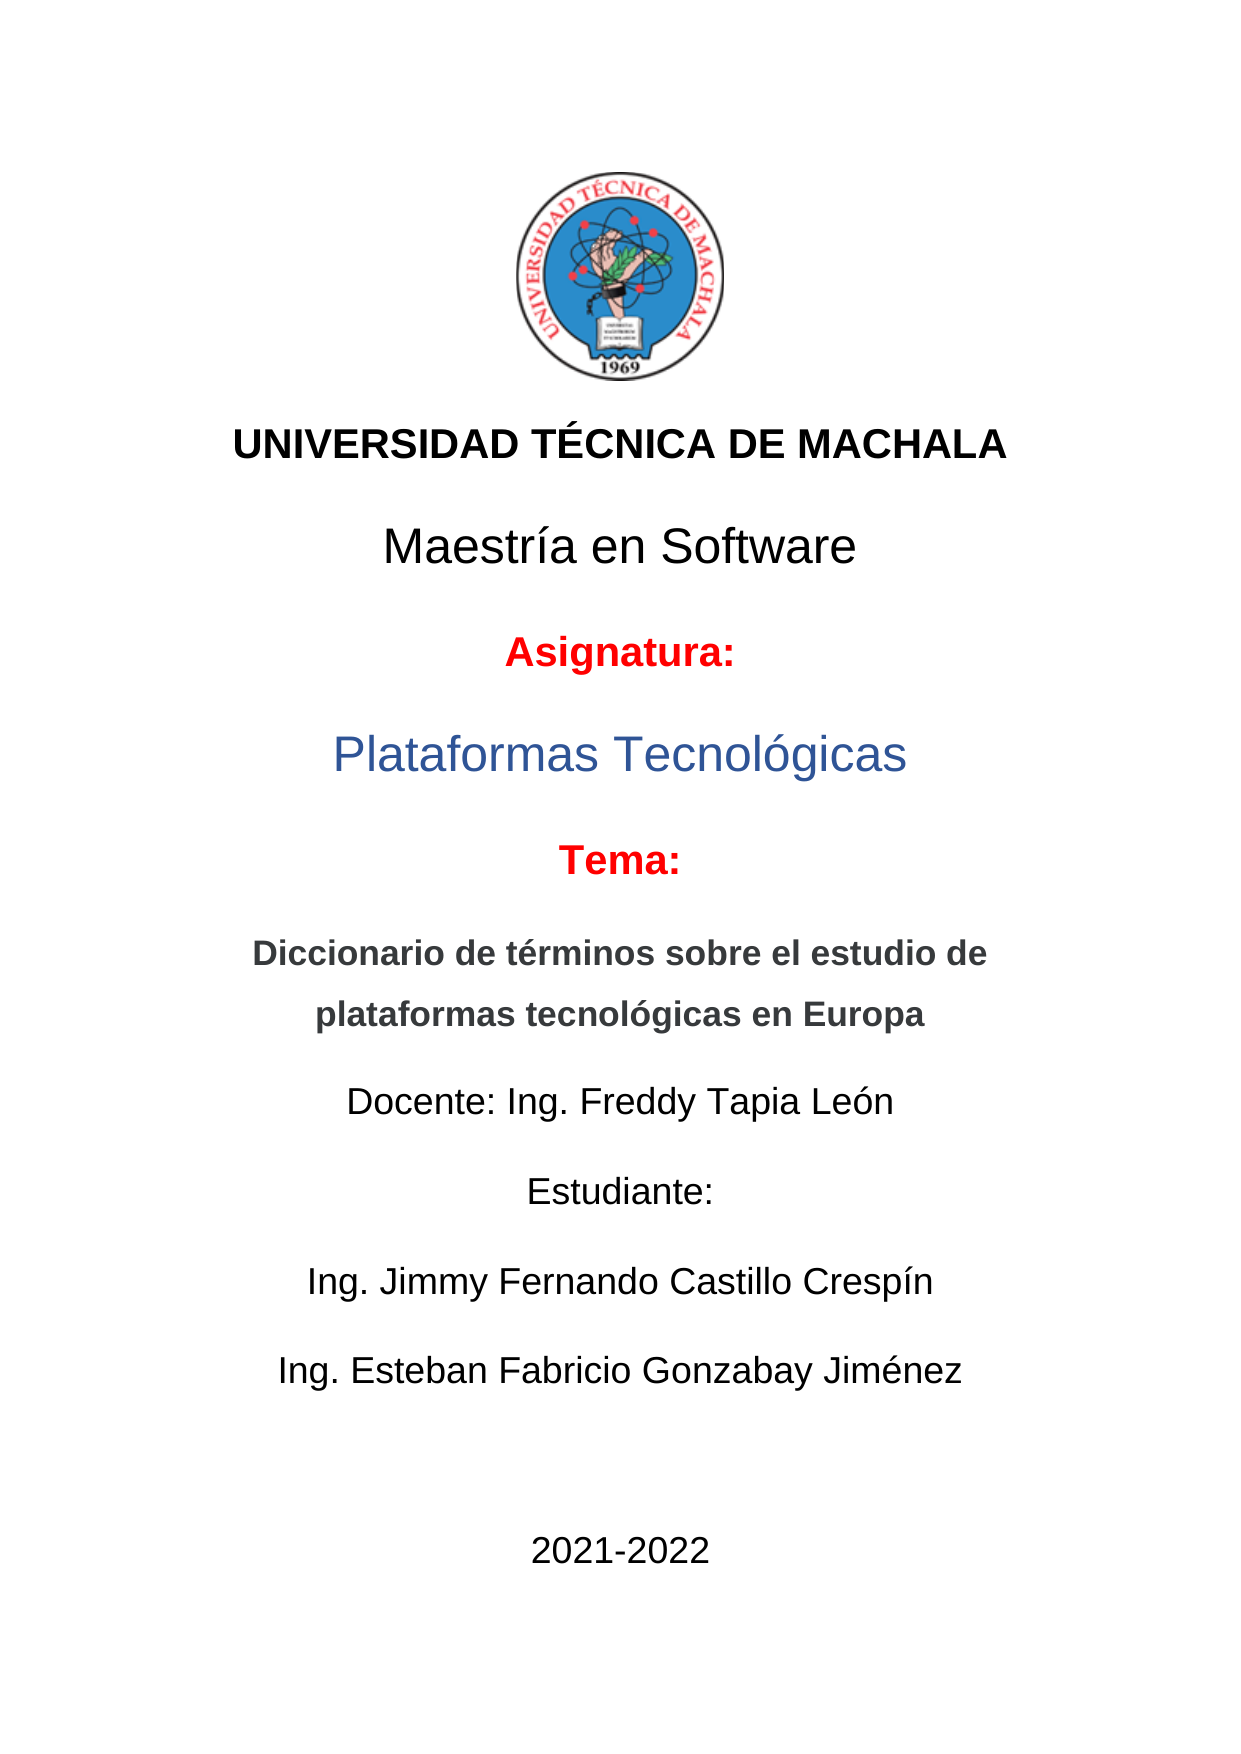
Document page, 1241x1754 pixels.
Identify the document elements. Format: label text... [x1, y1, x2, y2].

subtitle Diccionario de términos sobre el estudio de plataformas tecnológicas en Europa [177, 932, 1063, 1034]
text Tema: [177, 836, 1063, 883]
text Asignatura: [177, 627, 1063, 675]
text 2021-2022 [177, 1528, 1063, 1571]
text Estudiante: [177, 1169, 1063, 1212]
text UNIVERSIDAD TÉCNICA DE MACHALA [177, 419, 1063, 467]
text Plataformas Tecnológicas [177, 724, 1063, 782]
text Ing. Jimmy Fernando Castillo Crespín [177, 1259, 1063, 1302]
text Ing. Esteban Fabricio Gonzabay Jiménez [177, 1349, 1063, 1392]
text Docente: Ing. Freddy Tapia León [177, 1079, 1063, 1123]
picture [516, 172, 724, 381]
text Maestría en Software [177, 516, 1063, 574]
